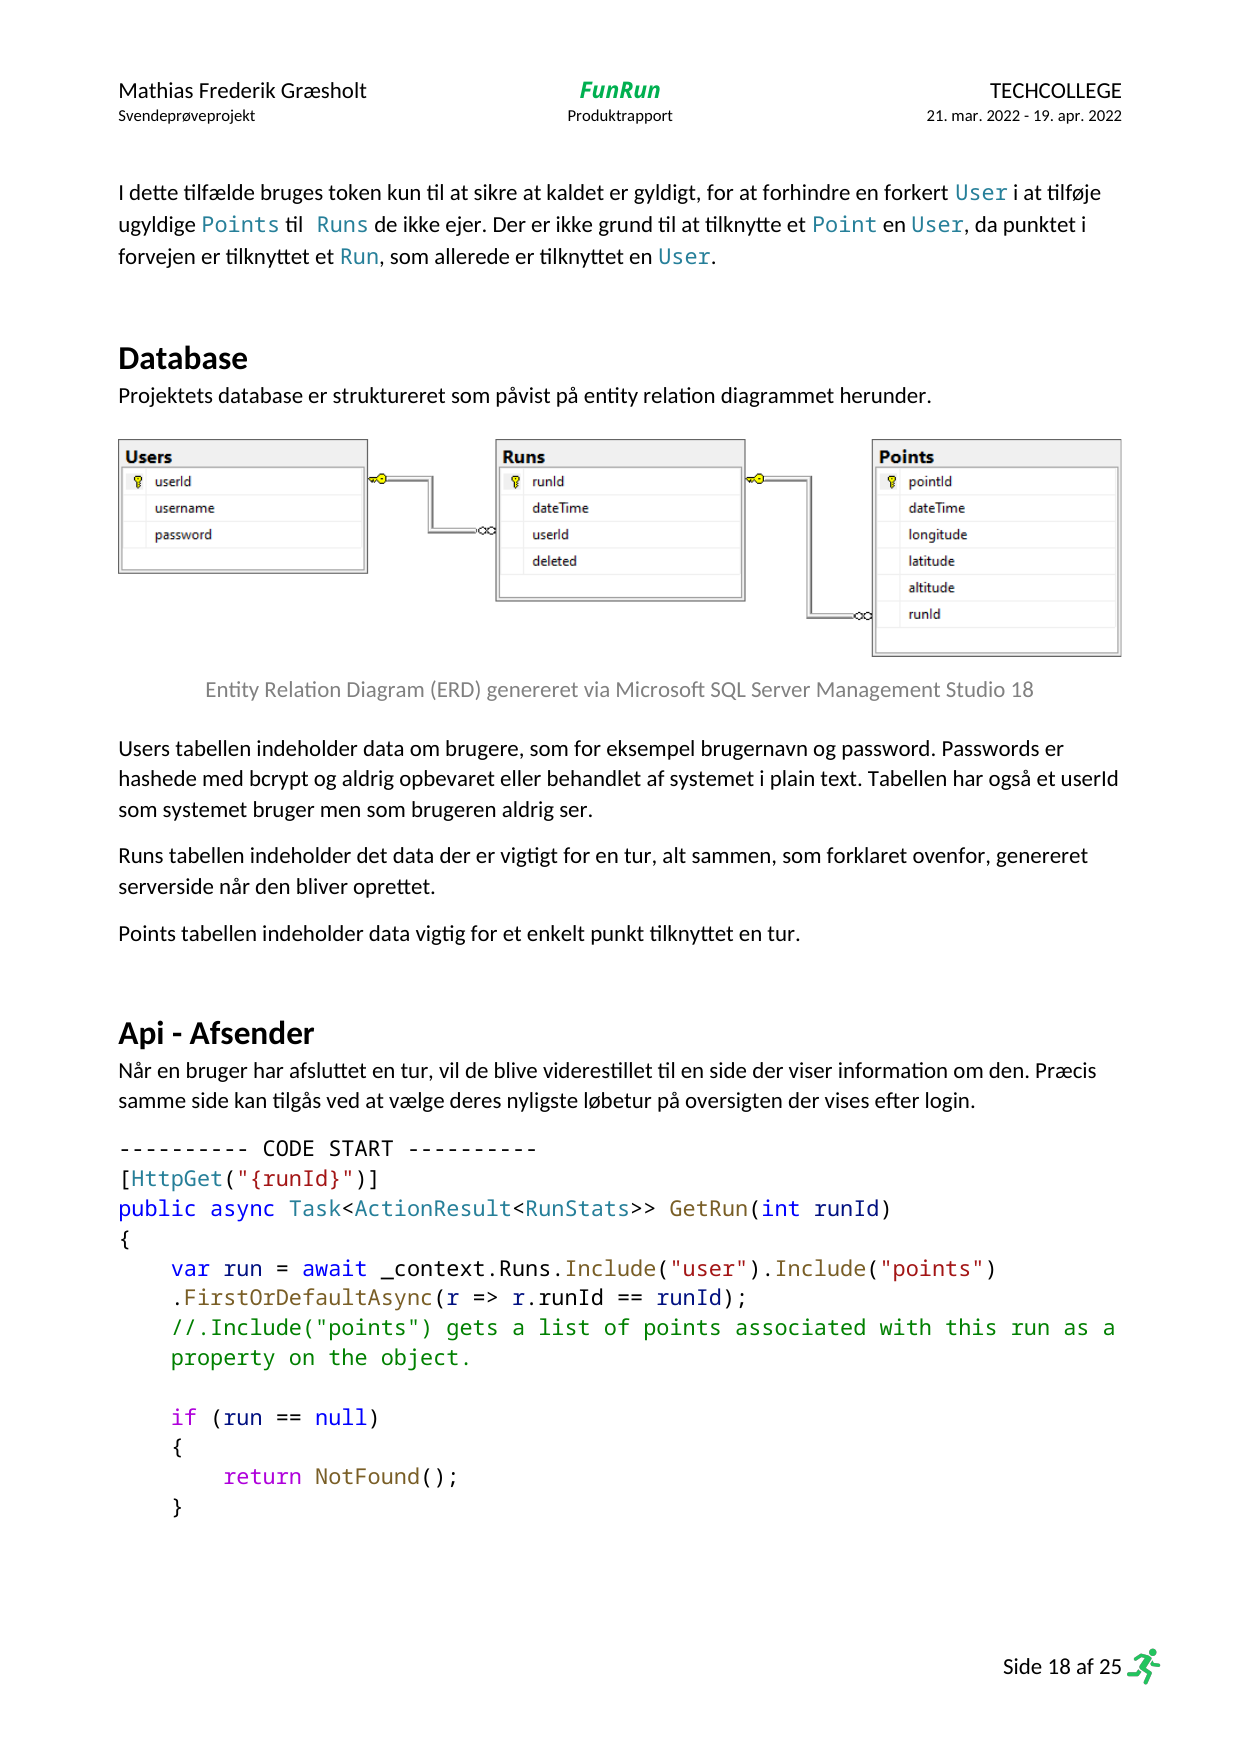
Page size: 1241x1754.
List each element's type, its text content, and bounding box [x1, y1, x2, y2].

text property on the object. [118, 1342, 1122, 1372]
text { [118, 1431, 1122, 1461]
text //.Include("points") gets a list of points associated with this run as a [118, 1312, 1122, 1342]
text .FirstOrDefaultAsync(r => r.runId == runId); [118, 1282, 1122, 1312]
text Users tabellen indeholder data om brugere, som for eksempel brugernavn og password. Passwords er hashede med bcrypt og aldrig opbevaret eller behandlet af systemet i plain text. Tabellen har også et userId som systemet bruger men som brugeren aldrig ser. [118, 734, 1122, 823]
text Når en bruger har afsluttet en tur, vil de blive viderestillet til en side der viser information om den. Præcis samme side kan tilgås ved at vælge deres nyligste løbetur på oversigten der vises efter login. [118, 1056, 1122, 1114]
text [HttpGet("{runId}")] [118, 1163, 1122, 1193]
text I dette tilfælde bruges token kun til at sikre at kaldet er gyldigt, for at forhindre en forkert User i at tilføje ugyldige Points til Runs de ikke ejer. Der er ikke grund til at tilknytte et Point en User, da punktet i forvejen er tilknyttet et Run, som allerede er tilknyttet en User. [118, 177, 1122, 271]
subtitle Database [118, 337, 1122, 378]
text Entity Relation Diagram (ERD) genereret via Microsoft SQL Server Management Studio 18 [118, 676, 1122, 704]
text Projektets database er struktureret som påvist på entity relation diagrammet herunder. [118, 381, 1122, 409]
text public async Task<ActionResult<RunStats>> GetRun(int runId) [118, 1193, 1122, 1223]
picture [1123, 1646, 1164, 1687]
text return NotFound(); [118, 1461, 1122, 1491]
text var run = await _context.Runs.Include("user").Include("points") [118, 1253, 1122, 1282]
picture [118, 439, 1122, 657]
text ---------- CODE START ---------- [118, 1133, 1122, 1163]
text Points tabellen indeholder data vigtig for et enkelt punkt tilknyttet en tur. [118, 919, 1122, 947]
text Runs tabellen indeholder det data der er vigtigt for en tur, alt sammen, som forklaret ovenfor, genereret serverside når den bliver oprettet. [118, 842, 1122, 900]
subtitle Api - Afsender [118, 1012, 1122, 1053]
text } [118, 1491, 1122, 1521]
text { [118, 1223, 1122, 1253]
text if (run == null) [118, 1402, 1122, 1431]
